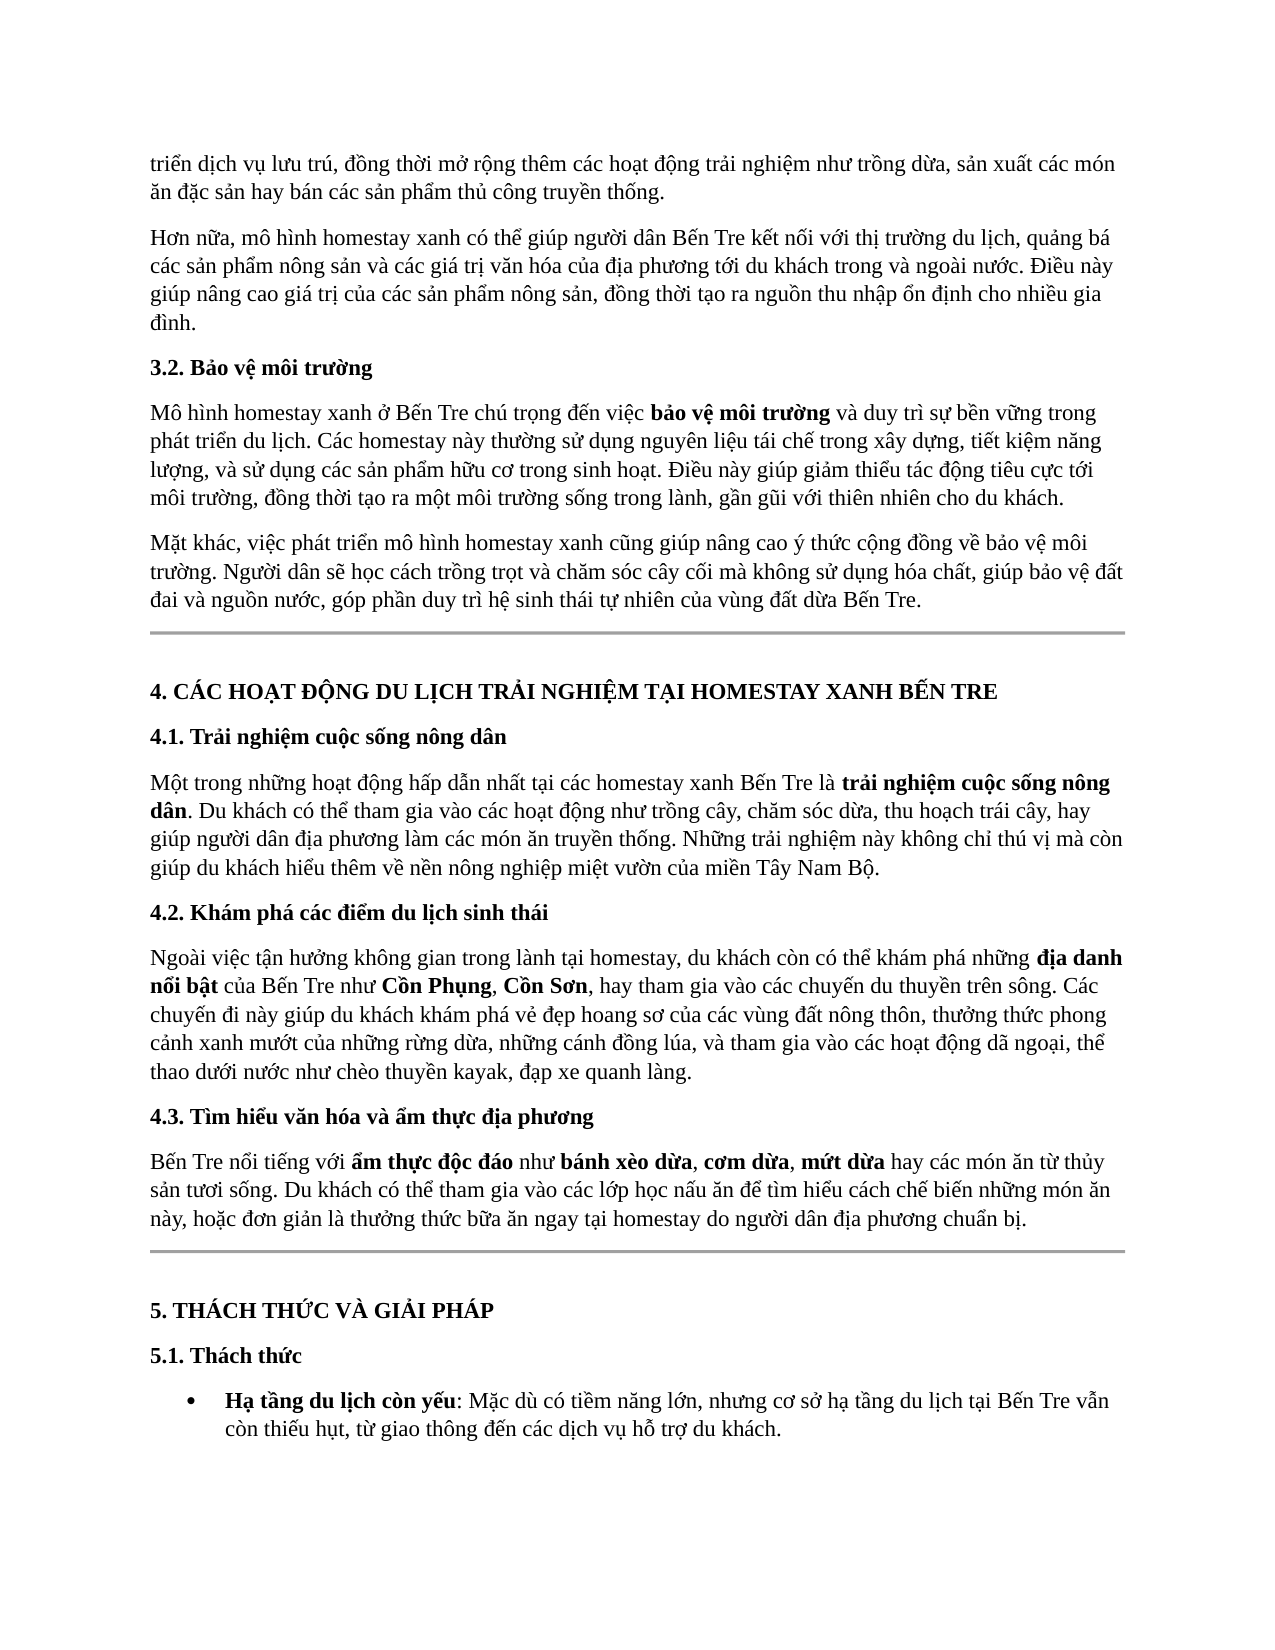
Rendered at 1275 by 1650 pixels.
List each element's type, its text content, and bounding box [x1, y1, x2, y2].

text Mặt khác, việc phát triển mô hình homestay xanh cũng giúp nâng cao ý thức cộng đồng về bảo vệ môi trường. Người dân sẽ học cách trồng trọt và chăm sóc cây cối mà không sử dụng hóa chất, giúp bảo vệ đất đai và nguồn nước, góp phần duy trì hệ sinh thái tự nhiên của vùng đất dừa Bến Tre. [150, 529, 1125, 613]
text Hơn nữa, mô hình homestay xanh có thể giúp người dân Bến Tre kết nối với thị trường du lịch, quảng bá các sản phẩm nông sản và các giá trị văn hóa của địa phương tới du khách trong và ngoài nước. Điều này giúp nâng cao giá trị của các sản phẩm nông sản, đồng thời tạo ra nguồn thu nhập ổn định cho nhiều gia đình. [150, 223, 1125, 335]
text Mô hình homestay xanh ở Bến Tre chú trọng đến việc bảo vệ môi trường và duy trì sự bền vững trong phát triển du lịch. Các homestay này thường sử dụng nguyên liệu tái chế trong xây dựng, tiết kiệm năng lượng, và sử dụng các sản phẩm hữu cơ trong sinh hoạt. Điều này giúp giảm thiểu tác động tiêu cực tới môi trường, đồng thời tạo ra một môi trường sống trong lành, gần gũi với thiên nhiên cho du khách. [150, 399, 1125, 511]
text 3.2. Bảo vệ môi trường [150, 354, 1125, 380]
text Một trong những hoạt động hấp dẫn nhất tại các homestay xanh Bến Tre là trải nghiệm cuộc sống nông dân. Du khách có thể tham gia vào các hoạt động như trồng cây, chăm sóc dừa, thu hoạch trái cây, hay giúp người dân địa phương làm các món ăn truyền thống. Những trải nghiệm này không chỉ thú vị mà còn giúp du khách hiểu thêm về nền nông nghiệp miệt vườn của miền Tây Nam Bộ. [150, 768, 1125, 880]
text 5.1. Thách thức [150, 1342, 1125, 1368]
text 4. CÁC HOẠT ĐỘNG DU LỊCH TRẢI NGHIỆM TẠI HOMESTAY XANH BẾN TRE [150, 678, 1125, 705]
list Hạ tầng du lịch còn yếu: Mặc dù có tiềm năng lớn, nhưng cơ sở hạ tầng du lịch tại Bến Tre vẫn còn thiếu hụt, từ giao thông đến các dịch vụ hỗ trợ du khách. [187, 1387, 1125, 1442]
text 4.1. Trải nghiệm cuộc sống nông dân [150, 723, 1125, 750]
text Ngoài việc tận hưởng không gian trong lành tại homestay, du khách còn có thể khám phá những địa danh nổi bật của Bến Tre như Cồn Phụng, Cồn Sơn, hay tham gia vào các chuyến du thuyền trên sông. Các chuyến đi này giúp du khách khám phá vẻ đẹp hoang sơ của các vùng đất nông thôn, thưởng thức phong cảnh xanh mướt của những rừng dừa, những cánh đồng lúa, và tham gia vào các hoạt động dã ngoại, thể thao dưới nước như chèo thuyền kayak, đạp xe quanh làng. [150, 944, 1125, 1084]
text Bến Tre nổi tiếng với ẩm thực độc đáo như bánh xèo dừa, cơm dừa, mứt dừa hay các món ăn từ thủy sản tươi sống. Du khách có thể tham gia vào các lớp học nấu ăn để tìm hiểu cách chế biến những món ăn này, hoặc đơn giản là thưởng thức bữa ăn ngay tại homestay do người dân địa phương chuẩn bị. [150, 1148, 1125, 1231]
text 4.3. Tìm hiểu văn hóa và ẩm thực địa phương [150, 1103, 1125, 1129]
text 4.2. Khám phá các điểm du lịch sinh thái [150, 899, 1125, 925]
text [150, 150, 1125, 205]
text 5. THÁCH THỨC VÀ GIẢI PHÁP [150, 1297, 1125, 1323]
